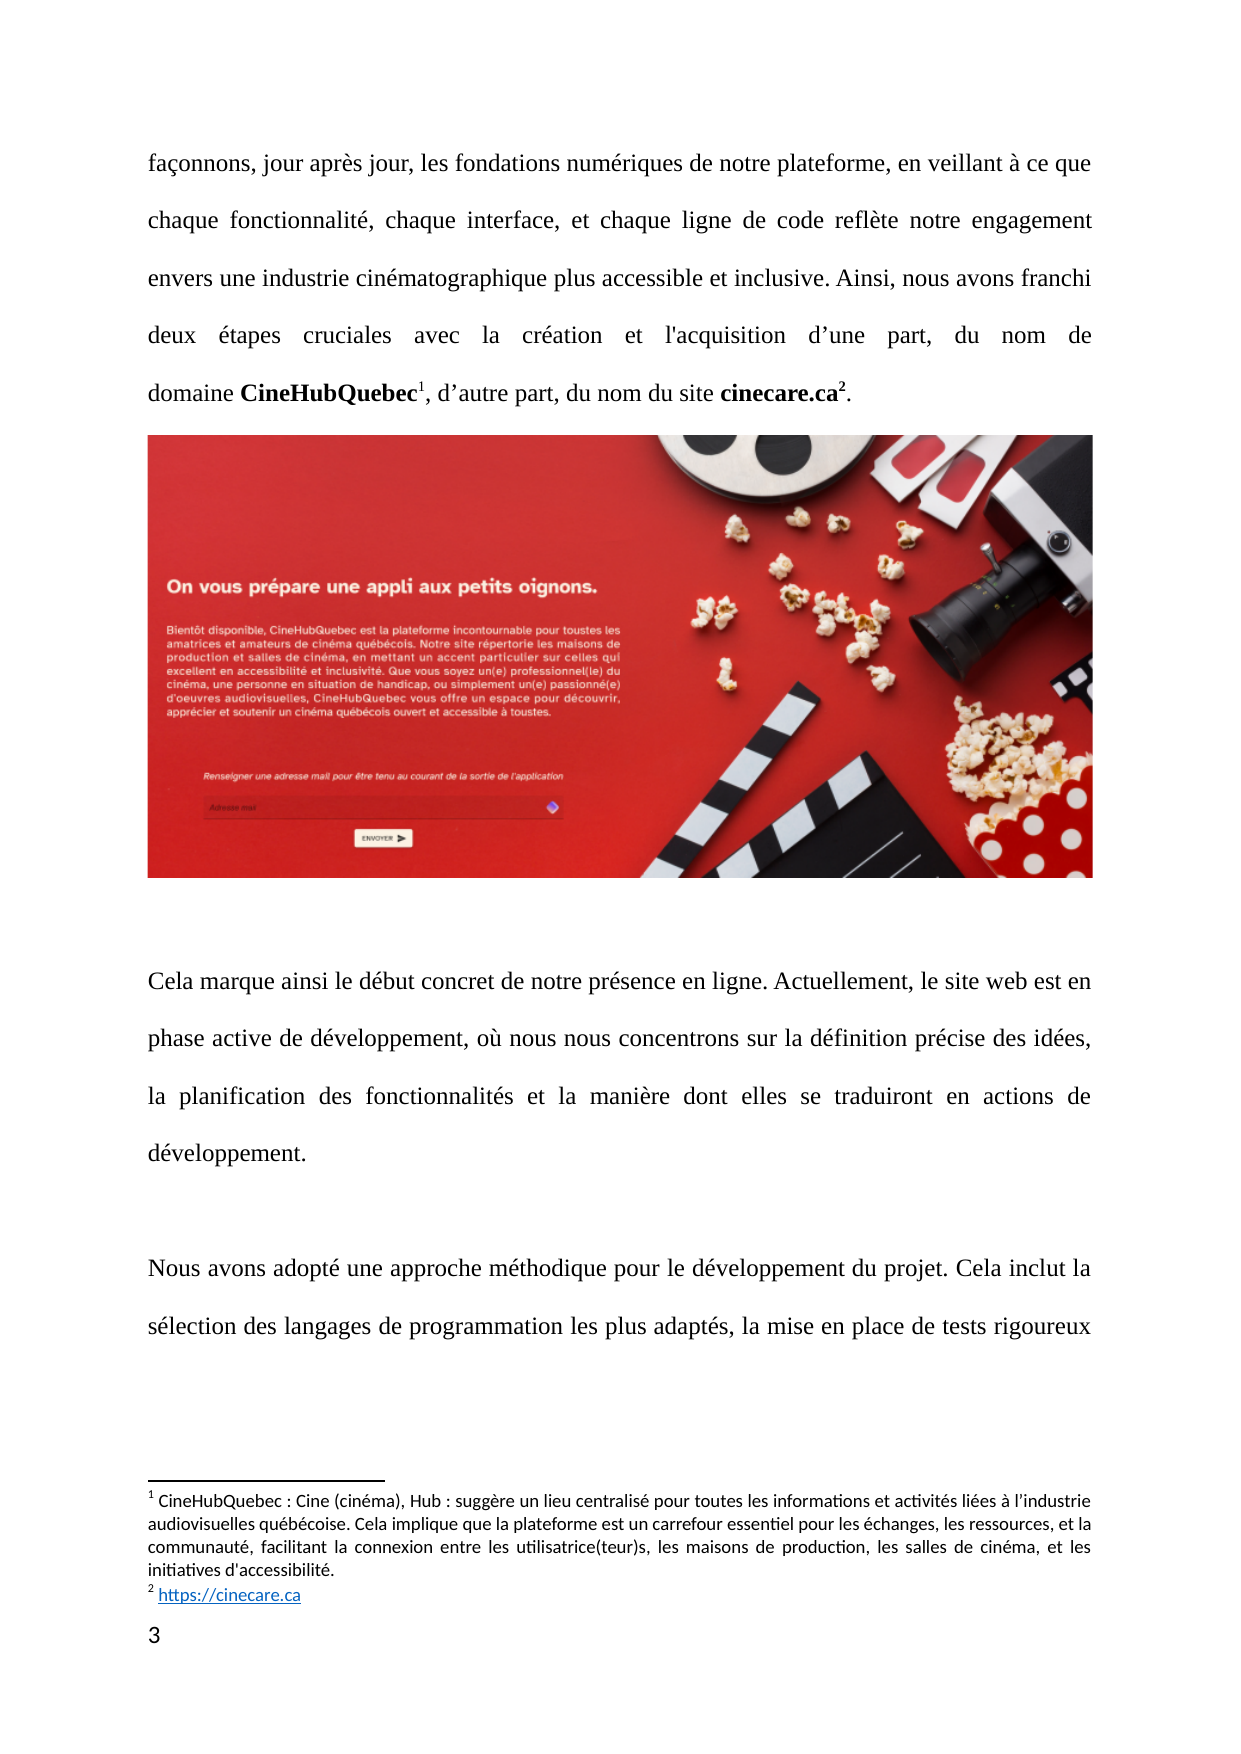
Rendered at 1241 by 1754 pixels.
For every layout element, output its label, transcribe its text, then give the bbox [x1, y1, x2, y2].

picture [147, 435, 1093, 878]
text Cela marque ainsi le début concret de notre présence en ligne. Actuellement, le site web est en phase active de développement, où nous nous concentrons sur la définition précise des idées, la planification des fonctionnalités et la manière dont elles se traduiront en actions de développement. [148, 966, 1093, 1167]
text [148, 148, 1093, 406]
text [148, 1253, 1093, 1339]
